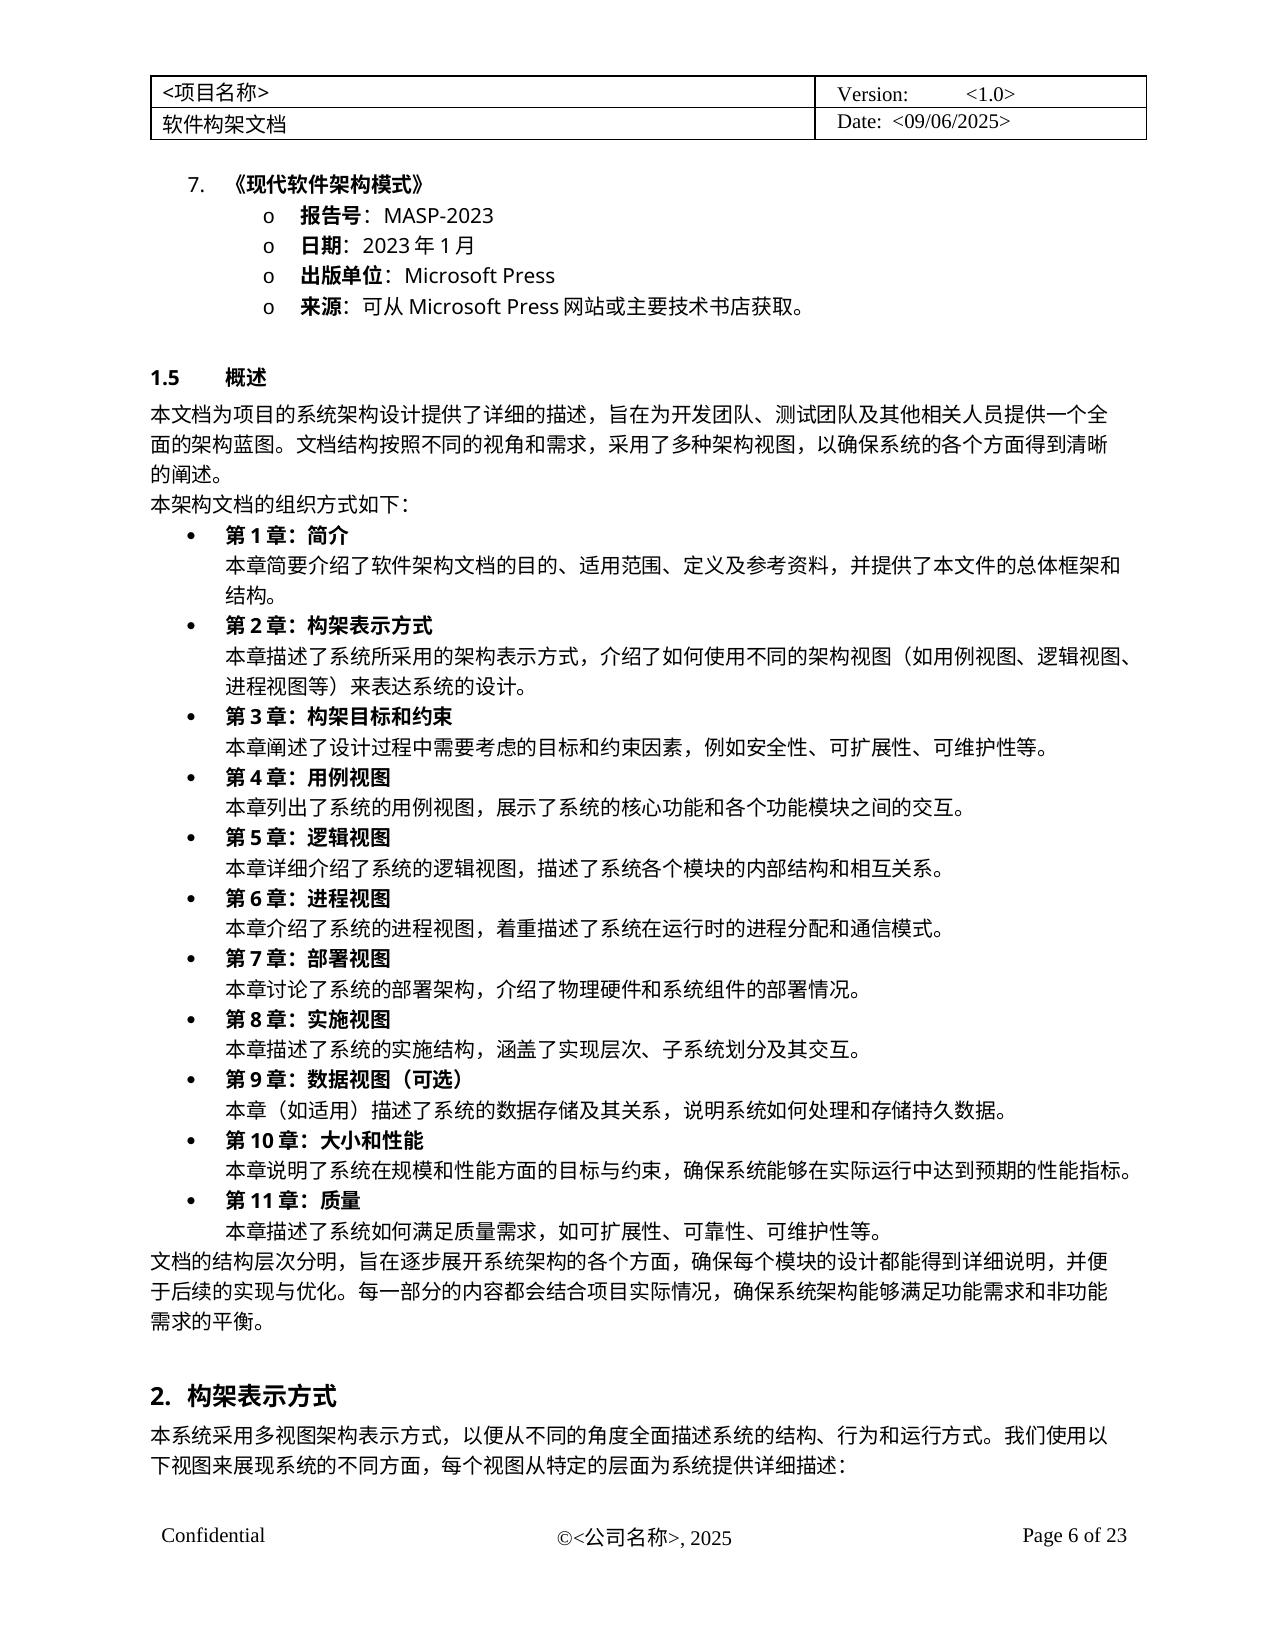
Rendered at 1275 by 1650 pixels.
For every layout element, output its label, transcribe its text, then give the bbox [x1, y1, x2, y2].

list 第3章：构架目标和约束 本章阐述了设计过程中需要考虑的目标和约束因素，例如安全性、可扩展性、可维护性等。 [187, 700, 1125, 761]
list 第11章：质量 本章描述了系统如何满足质量需求，如可扩展性、可靠性、可维护性等。 [187, 1184, 1125, 1245]
text 本文档为项目的系统架构设计提供了详细的描述，旨在为开发团队、测试团队及其他相关人员提供一个全面的架构蓝图。文档结构按照不同的视角和需求，采用了多种架构视图，以确保系统的各个方面得到清晰的阐述。 [150, 398, 1125, 489]
list 第9章：数据视图（可选） 本章（如适用）描述了系统的数据存储及其关系，说明系统如何处理和存储持久数据。 [187, 1063, 1125, 1124]
list 第10章：大小和性能 本章说明了系统在规模和性能方面的目标与约束，确保系统能够在实际运行中达到预期的性能指标。 [187, 1124, 1125, 1184]
list 第2章：构架表示方式 本章描述了系统所采用的架构表示方式，介绍了如何使用不同的架构视图（如用例视图、逻辑视图、进程视图等）来表达系统的设计。 [187, 610, 1125, 700]
list 报告号：MASP-2023 [262, 199, 1125, 229]
text 本架构文档的组织方式如下： [150, 489, 1125, 519]
list 第1章：简介 本章简要介绍了软件架构文档的目的、适用范围、定义及参考资料，并提供了本文件的总体框架和结构。 [187, 519, 1125, 610]
subtitle 构架表示方式 [150, 1377, 1125, 1413]
text 文档的结构层次分明，旨在逐步展开系统架构的各个方面，确保每个模块的设计都能得到详细说明，并便于后续的实现与优化。每一部分的内容都会结合项目实际情况，确保系统架构能够满足功能需求和非功能需求的平衡。 [150, 1245, 1125, 1336]
subtitle 概述 [150, 362, 1125, 392]
list 出版单位：Microsoft Press [262, 260, 1125, 290]
list 《现代软件架构模式》 [187, 169, 1125, 199]
list 第7章：部署视图 本章讨论了系统的部署架构，介绍了物理硬件和系统组件的部署情况。 [187, 942, 1125, 1003]
list 第8章：实施视图 本章描述了系统的实施结构，涵盖了实现层次、子系统划分及其交互。 [187, 1003, 1125, 1063]
list 第4章：用例视图 本章列出了系统的用例视图，展示了系统的核心功能和各个功能模块之间的交互。 [187, 761, 1125, 821]
list 来源：可从Microsoft Press网站或主要技术书店获取。 [262, 290, 1125, 321]
list 第6章：进程视图 本章介绍了系统的进程视图，着重描述了系统在运行时的进程分配和通信模式。 [187, 882, 1125, 942]
list 第5章：逻辑视图 本章详细介绍了系统的逻辑视图，描述了系统各个模块的内部结构和相互关系。 [187, 821, 1125, 882]
list 日期：2023年1月 [262, 229, 1125, 260]
text 本系统采用多视图架构表示方式，以便从不同的角度全面描述系统的结构、行为和运行方式。我们使用以下视图来展现系统的不同方面，每个视图从特定的层面为系统提供详细描述： [150, 1419, 1125, 1479]
